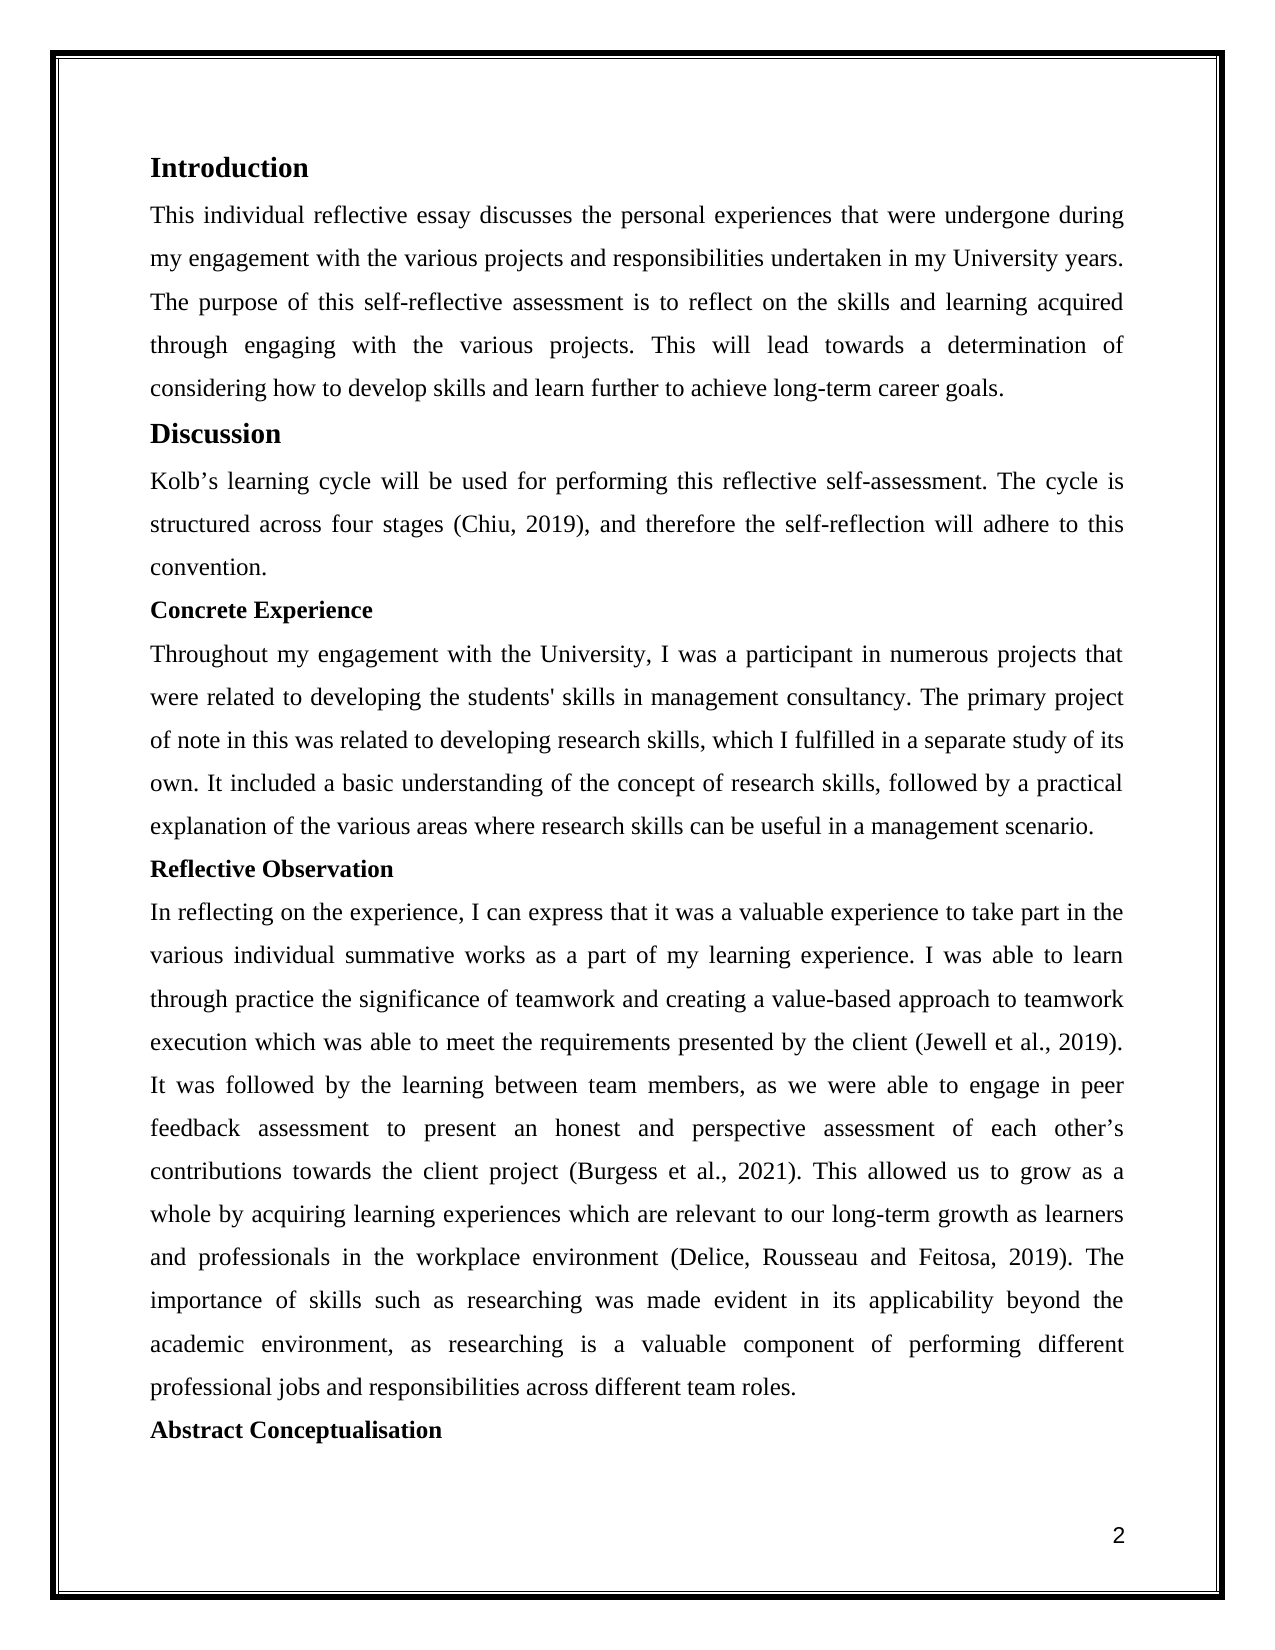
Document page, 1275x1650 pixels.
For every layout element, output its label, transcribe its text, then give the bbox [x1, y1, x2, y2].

text In reflecting on the experience, I can express that it was a valuable experience to take part in the various individual summative works as a part of my learning experience. I was able to learn through practice the significance of teamwork and creating a value-based approach to teamwork execution which was able to meet the requirements presented by the client (Jewell et al., 2019). It was followed by the learning between team members, as we were able to engage in peer feedback assessment to present an honest and perspective assessment of each other’s contributions towards the client project (Burgess et al., 2021). This allowed us to grow as a whole by acquiring learning experiences which are relevant to our long-term growth as learners and professionals in the workplace environment (Delice, Rousseau and Feitosa, 2019). The importance of skills such as researching was made evident in its applicability beyond the academic environment, as researching is a valuable component of performing different professional jobs and responsibilities across different team roles. [150, 897, 1125, 1401]
text Concrete Experience [150, 596, 1125, 624]
text Kolb’s learning cycle will be used for performing this reflective self-assessment. The cycle is structured across four stages (Chiu, 2019), and therefore the self-reflection will adhere to this convention. [150, 466, 1125, 581]
text Introduction [150, 150, 1125, 183]
text Throughout my engagement with the University, I was a participant in numerous projects that were related to developing the students' skills in management consultancy. The primary project of note in this was related to developing research skills, which I fulfilled in a separate study of its own. It included a basic understanding of the concept of research skills, followed by a practical explanation of the various areas where research skills can be useful in a management scenario. [150, 639, 1125, 840]
text Abstract Conceptualisation [150, 1415, 1125, 1444]
text This individual reflective essay discusses the personal experiences that were undergone during my engagement with the various projects and responsibilities undertaken in my University years. The purpose of this self-reflective assessment is to reflect on the skills and learning acquired through engaging with the various projects. This will lead towards a determination of considering how to develop skills and learn further to achieve long-term career goals. [150, 200, 1125, 402]
text Reflective Observation [150, 854, 1125, 883]
text Discussion [150, 416, 1125, 449]
